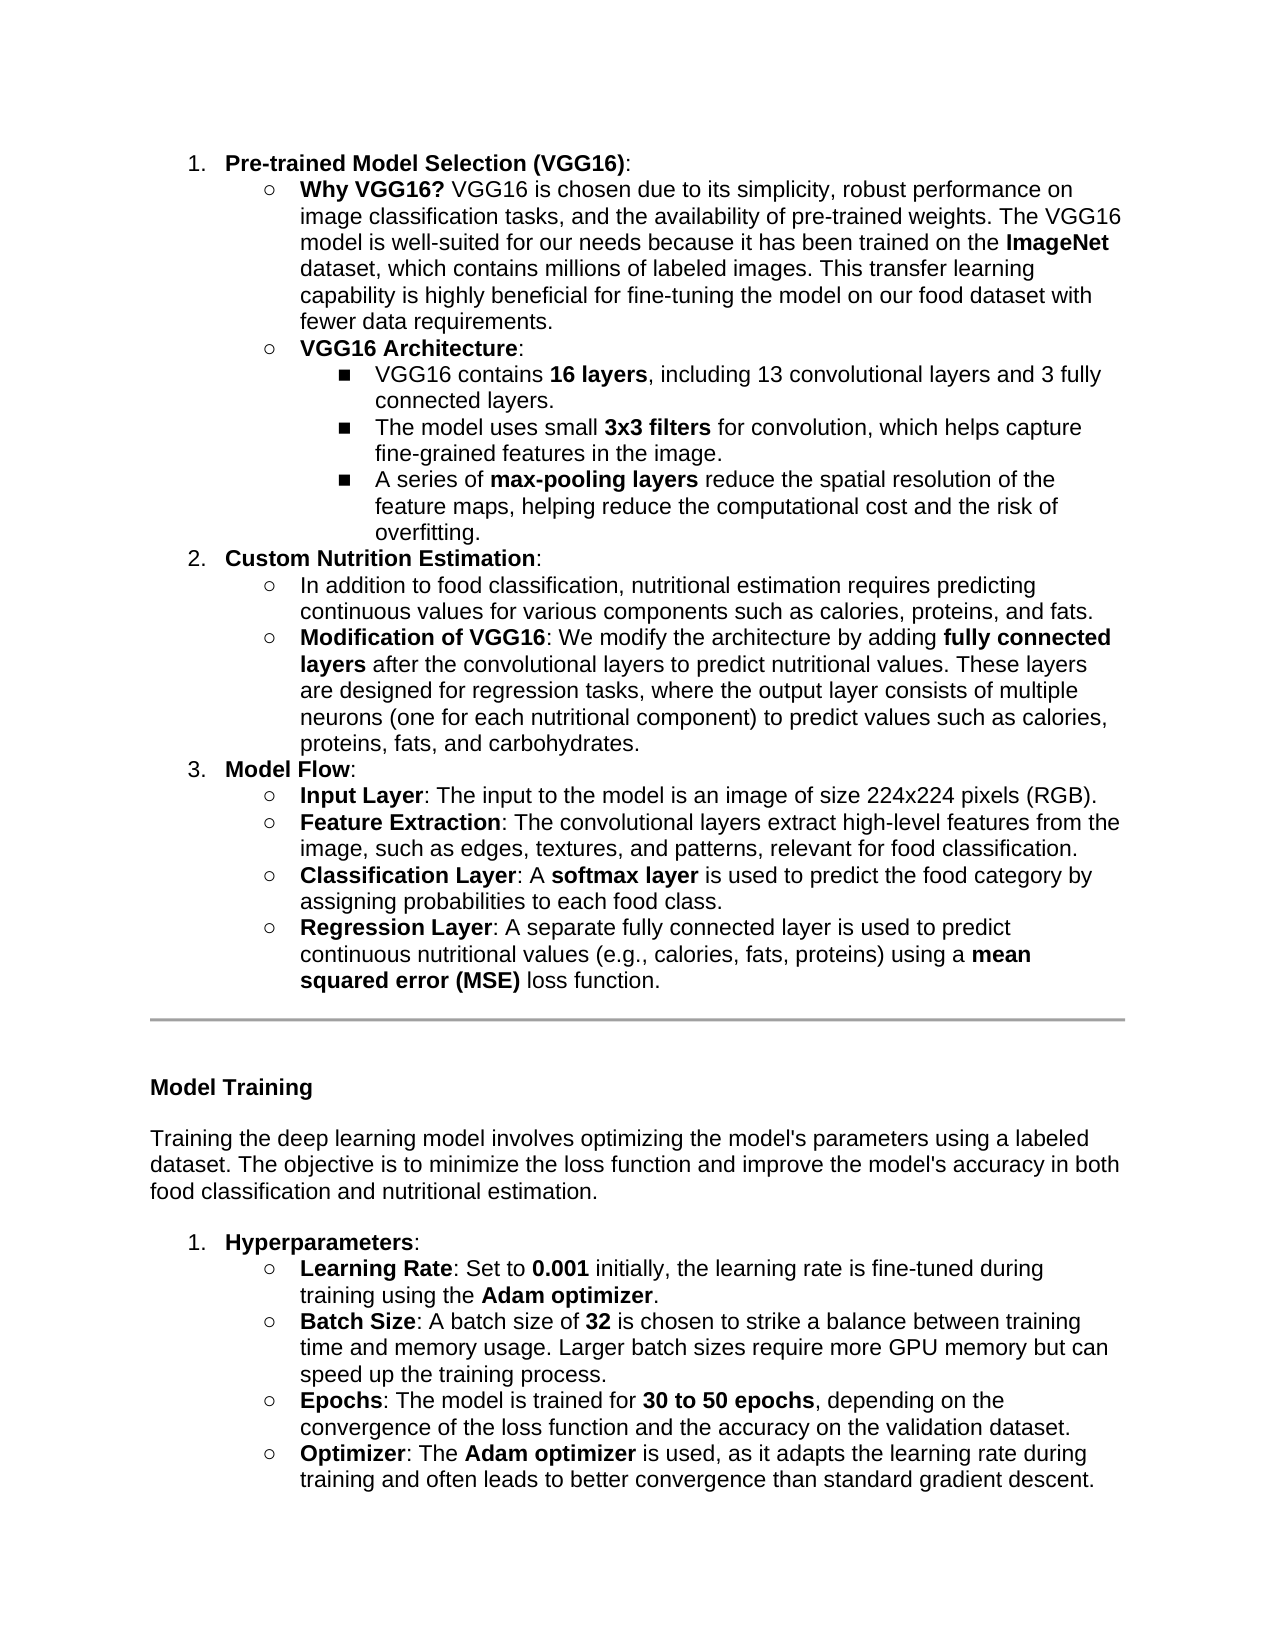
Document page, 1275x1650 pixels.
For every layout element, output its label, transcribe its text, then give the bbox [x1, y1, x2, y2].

list Hyperparameters: [187, 1229, 1125, 1255]
list Classification Layer: A softmax layer is used to predict the food category by assigning probabilities to each food class. [262, 862, 1125, 914]
list Epochs: The model is trained for 30 to 50 epochs, depending on the convergence of the loss function and the accuracy on the validation dataset. [262, 1387, 1125, 1440]
text Training the deep learning model involves optimizing the model's parameters using a labeled dataset. The objective is to minimize the loss function and improve the model's accuracy in both food classification and nutritional estimation. [150, 1125, 1125, 1204]
list Batch Size: A batch size of 32 is chosen to strike a balance between training time and memory usage. Larger batch sizes require more GPU memory but can speed up the training process. [262, 1308, 1125, 1387]
list In addition to food classification, nutritional estimation requires predicting continuous values for various components such as calories, proteins, and fats. [262, 572, 1125, 624]
list Regression Layer: A separate fully connected layer is used to predict continuous nutritional values (e.g., calories, fats, proteins) using a mean squared error (MSE) loss function. [262, 914, 1125, 993]
list A series of max-pooling layers reduce the spatial resolution of the feature maps, helping reduce the computational cost and the risk of overfitting. [337, 466, 1125, 545]
list Modification of VGG16: We modify the architecture by adding fully connected layers after the convolutional layers to predict nutritional values. These layers are designed for regression tasks, where the output layer consists of multiple neurons (one for each nutritional component) to predict values such as calories, proteins, fats, and carbohydrates. [262, 624, 1125, 756]
list VGG16 contains 16 layers, including 13 convolutional layers and 3 fully connected layers. [337, 361, 1125, 413]
list Custom Nutrition Estimation: [187, 545, 1125, 572]
list Why VGG16? VGG16 is chosen due to its simplicity, robust performance on image classification tasks, and the availability of pre-trained weights. The VGG16 model is well-suited for our needs because it has been trained on the ImageNet dataset, which contains millions of labeled images. This transfer learning capability is highly beneficial for fine-tuning the model on our food dataset with fewer data requirements. [262, 176, 1125, 334]
list Optimizer: The Adam optimizer is used, as it adapts the learning rate during training and often leads to better convergence than standard gradient descent. [262, 1440, 1125, 1492]
list Feature Extraction: The convolutional layers extract high-level features from the image, such as edges, textures, and patterns, relevant for food classification. [262, 809, 1125, 862]
subtitle Model Training [150, 1073, 1125, 1100]
list Input Layer: The input to the model is an image of size 224x224 pixels (RGB). [262, 782, 1125, 809]
list Model Flow: [187, 756, 1125, 782]
list Pre-trained Model Selection (VGG16): [187, 150, 1125, 176]
list The model uses small 3x3 filters for convolution, which helps capture fine-grained features in the image. [337, 413, 1125, 466]
list Learning Rate: Set to 0.001 initially, the learning rate is fine-tuned during training using the Adam optimizer. [262, 1255, 1125, 1308]
list VGG16 Architecture: [262, 334, 1125, 361]
